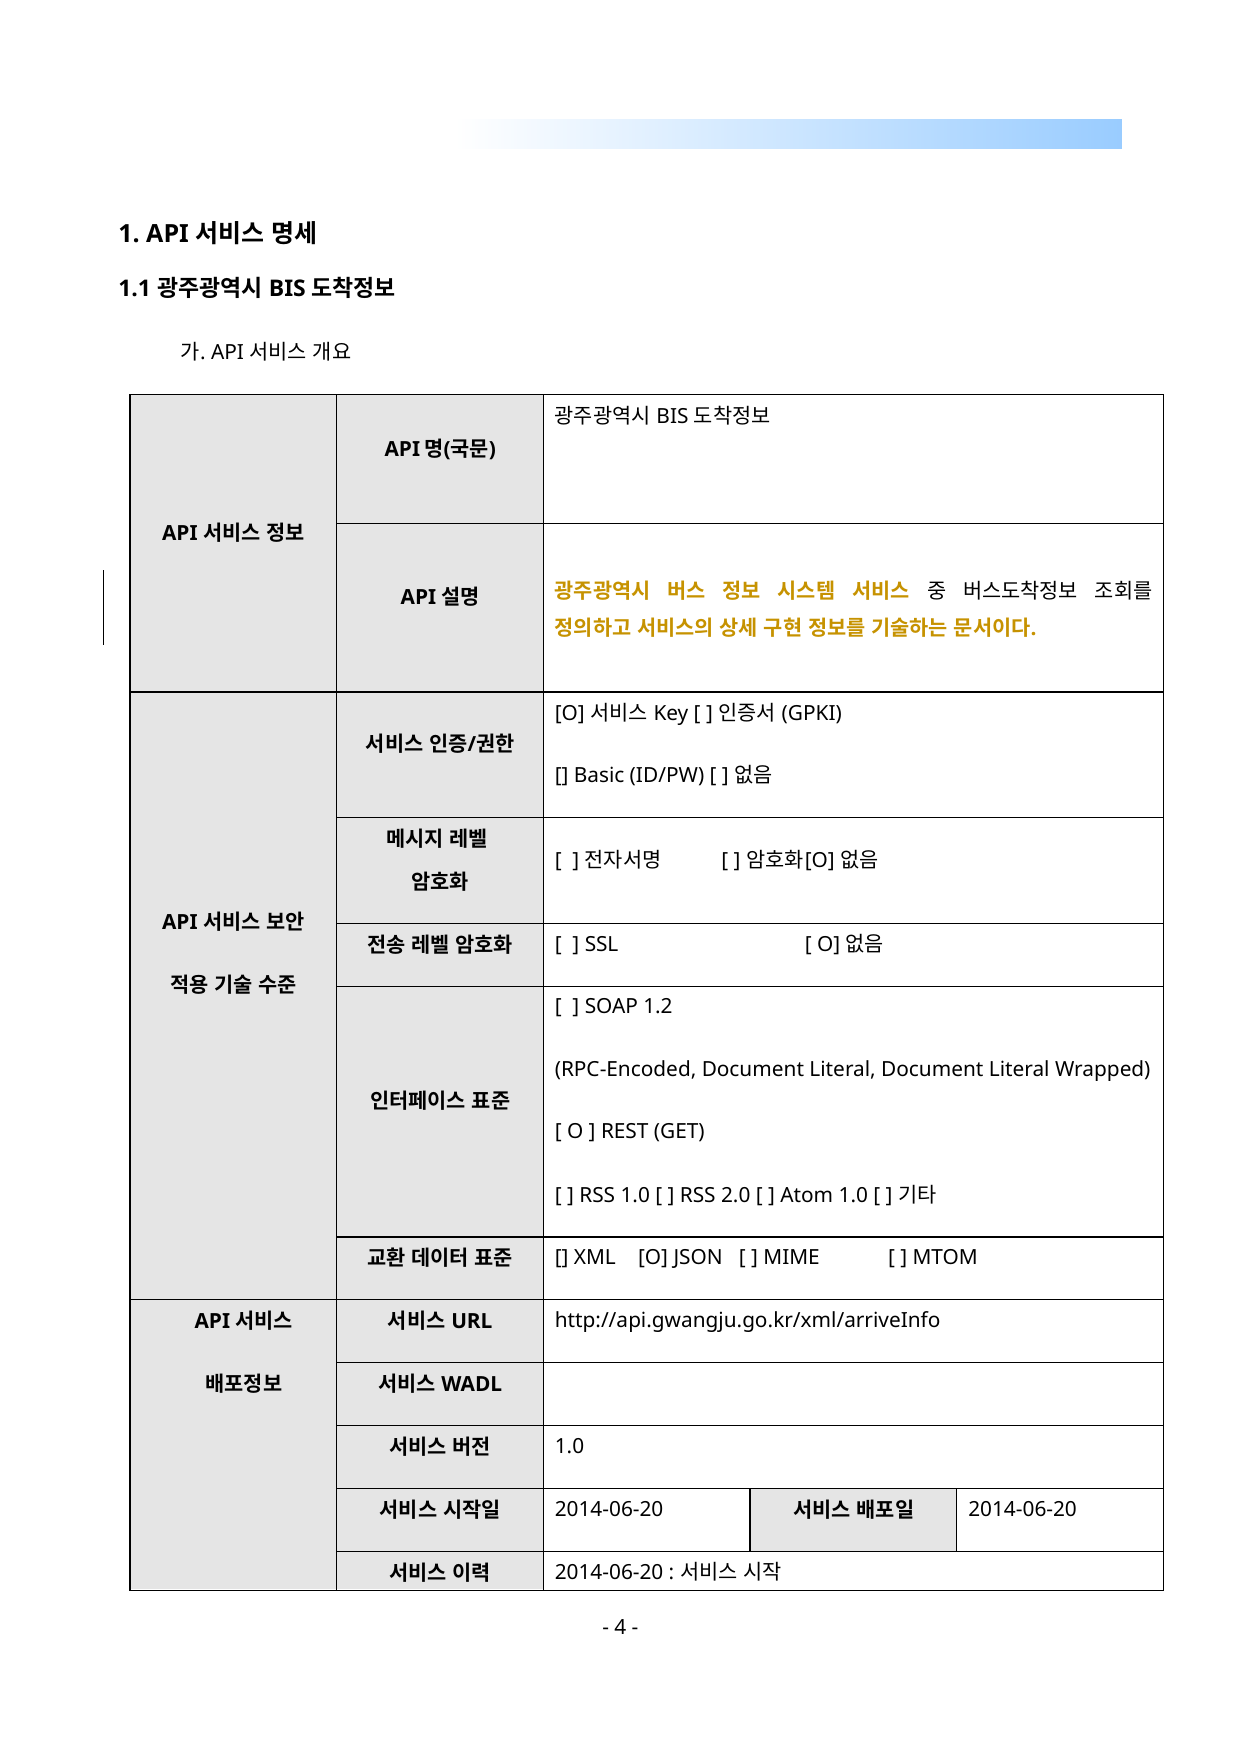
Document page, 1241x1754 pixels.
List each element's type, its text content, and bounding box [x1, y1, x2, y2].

table_cell 서비스 URL [337, 1300, 543, 1362]
table_cell 서비스 배포일 [751, 1489, 956, 1551]
table_cell 서비스 시작일 [337, 1489, 543, 1551]
table_cell 서비스 인증/권한 [337, 693, 543, 817]
table_header 광주광역시 BIS 도착정보 [544, 395, 1163, 523]
table_cell http://api.gwangju.go.kr/xml/arriveInfo [544, 1300, 1163, 1362]
table_cell [544, 1363, 1163, 1425]
table_cell 메시지 레벨 암호화 [337, 818, 543, 923]
table_cell 서비스 버전 [337, 1426, 543, 1488]
table_cell [ ] SSL [ O] 없음 [544, 924, 1163, 986]
table_header API 서비스 정보 [131, 395, 336, 691]
table_cell 교환 데이터 표준 [337, 1238, 543, 1299]
table_header API명(국문) [337, 395, 543, 523]
table_cell 1.0 [544, 1426, 1163, 1488]
subtitle API 서비스 개요 [181, 331, 1122, 369]
table_cell 2014-06-20 [957, 1489, 1163, 1551]
table_cell 2014-06-20 : 서비스 시작 [544, 1552, 1163, 1589]
table_cell 2014-06-20 [544, 1489, 749, 1551]
table_cell API 서비스 배포정보 [131, 1300, 336, 1589]
table_cell 서비스 WADL [337, 1363, 543, 1425]
table_cell 서비스 이력 [337, 1552, 543, 1589]
table_cell 인터페이스 표준 [337, 987, 543, 1236]
table_cell [O] 서비스 Key [ ] 인증서 (GPKI) [] Basic (ID/PW) [ ] 없음 [544, 693, 1163, 817]
table_cell [ ] SOAP 1.2 (RPC-Encoded, Document Literal, Document Literal Wrapped) [ O ] REST (GET) [ ] RSS 1.0 [ ] RSS 2.0 [ ] Atom 1.0 [ ] 기타 [544, 987, 1163, 1236]
table_cell 전송 레벨 암호화 [337, 924, 543, 986]
table_cell [] XML [O] JSON [ ] MIME [ ] MTOM [544, 1238, 1163, 1299]
table_cell API 설명 [337, 524, 543, 691]
table_cell 광주광역시 버스 정보 시스템 서비스 중 버스도착정보 조회를 정의하고 서비스의 상세 구현 정보를 기술하는 문서이다. [544, 524, 1163, 691]
table_cell API 서비스 보안 적용 기술 수준 [131, 693, 336, 1299]
table_cell [ ] 전자서명 [ ] 암호화 [O] 없음 [544, 818, 1163, 923]
subtitle 1.1 광주광역시 BIS 도착정보 [118, 268, 1122, 306]
subtitle 1. API 서비스 명세 [118, 213, 1122, 250]
